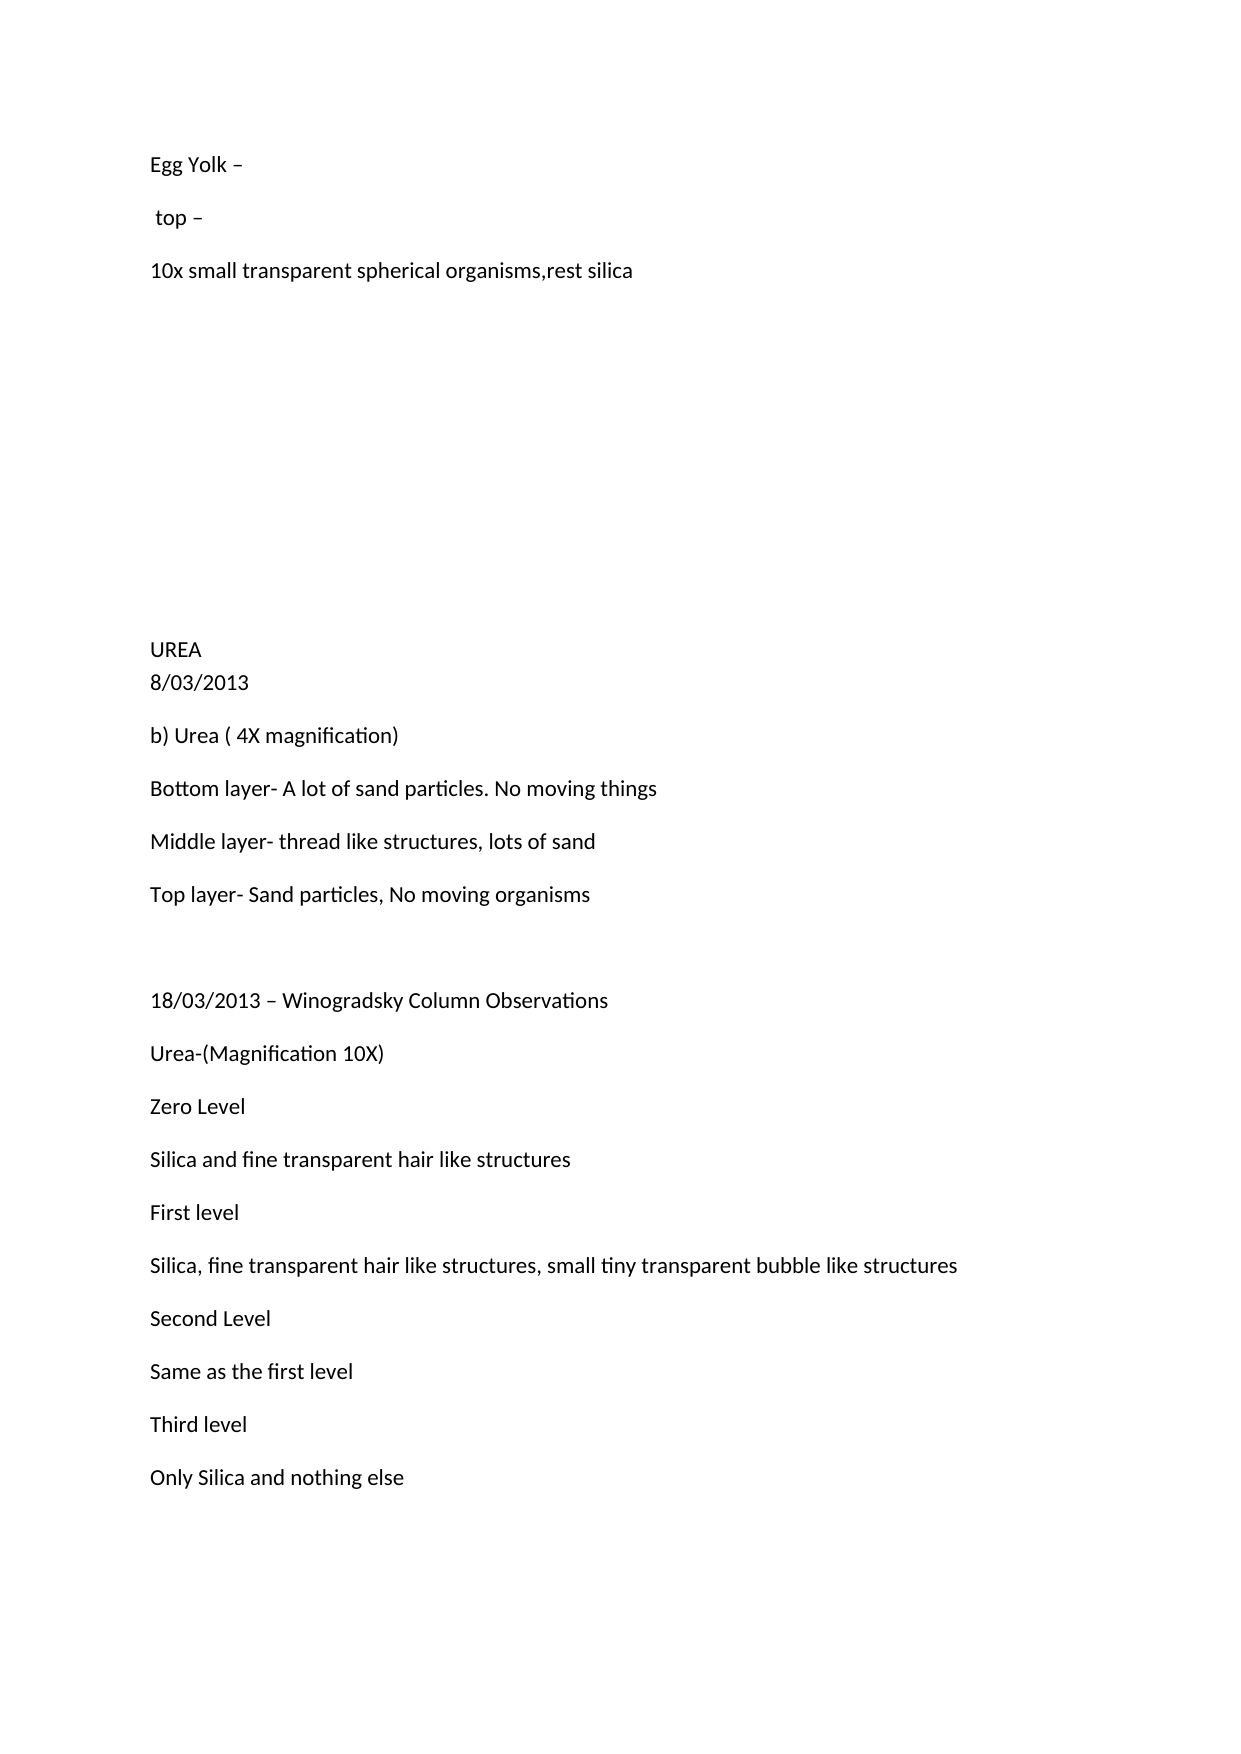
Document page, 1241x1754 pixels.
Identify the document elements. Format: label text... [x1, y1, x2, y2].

text Top layer- Sand particles, No moving organisms [150, 880, 1090, 908]
text Egg Yolk – [150, 150, 1090, 178]
text 10x small transparent spherical organisms,rest silica [150, 256, 1090, 284]
text Same as the first level [150, 1357, 1090, 1385]
text Bottom layer- A lot of sand particles. No moving things [150, 774, 1090, 802]
text Zero Level [150, 1092, 1090, 1120]
text Second Level [150, 1304, 1090, 1332]
text Third level [150, 1410, 1090, 1438]
subtitle UREA [150, 636, 1090, 663]
text Middle layer- thread like structures, lots of sand [150, 827, 1090, 855]
text First level [150, 1198, 1090, 1226]
text Only Silica and nothing else [150, 1463, 1090, 1491]
text b) Urea ( 4X magnification) [150, 721, 1090, 749]
text Urea-(Magnification 10X) [150, 1039, 1090, 1067]
text 18/03/2013 – Winogradsky Column Observations [150, 986, 1090, 1014]
text 8/03/2013 [150, 668, 1090, 696]
text top – [150, 203, 1090, 231]
text Silica and fine transparent hair like structures [150, 1145, 1090, 1173]
text Silica, fine transparent hair like structures, small tiny transparent bubble like structures [150, 1251, 1090, 1279]
